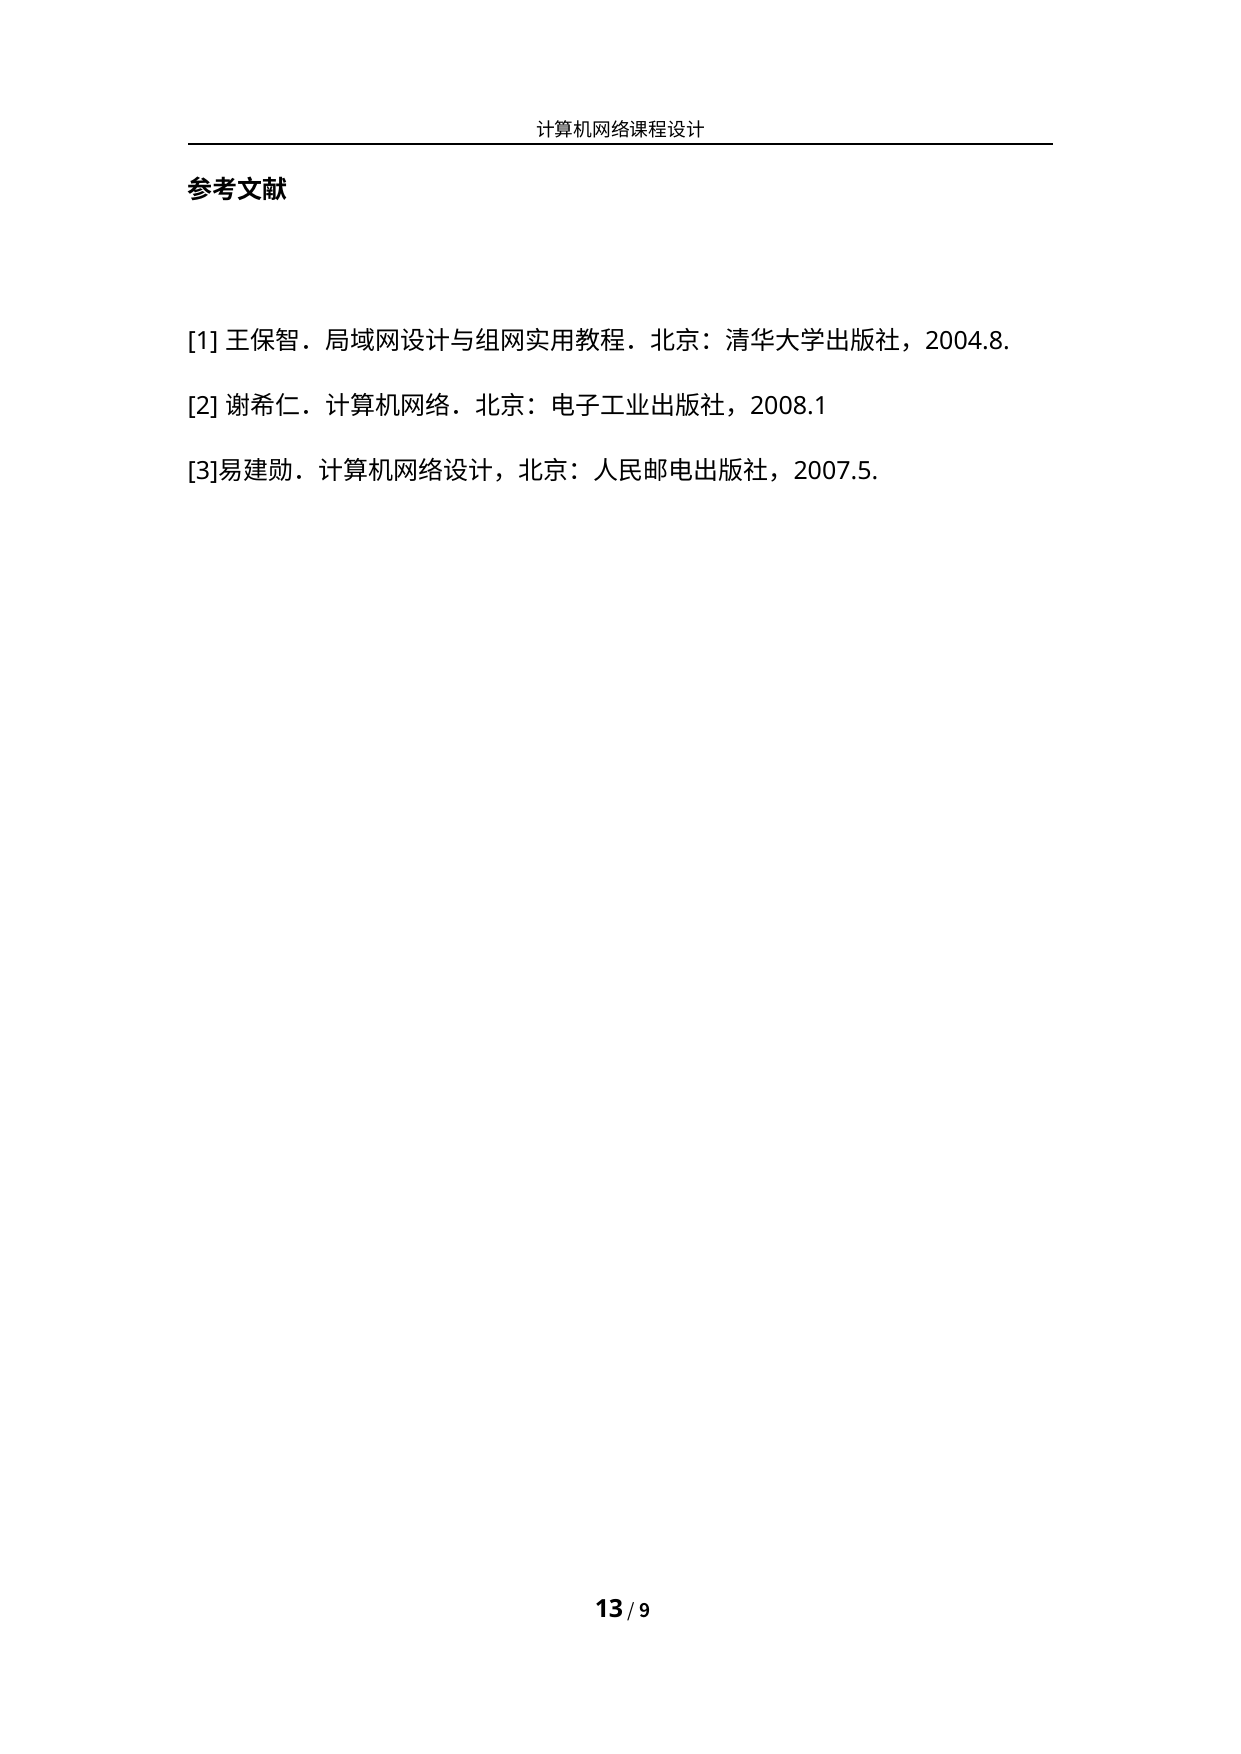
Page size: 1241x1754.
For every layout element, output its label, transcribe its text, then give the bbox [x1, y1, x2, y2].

subtitle 参考文献 [187, 156, 1053, 221]
text [2] 谢希仁．计算机网络．北京：电子工业出版社，2008.1 [187, 371, 1053, 436]
text [1] 王保智．局域网设计与组网实用教程．北京：清华大学出版社，2004.8. [187, 306, 1053, 371]
text [3]易建勋．计算机网络设计，北京：人民邮电出版社，2007.5. [187, 436, 1053, 501]
